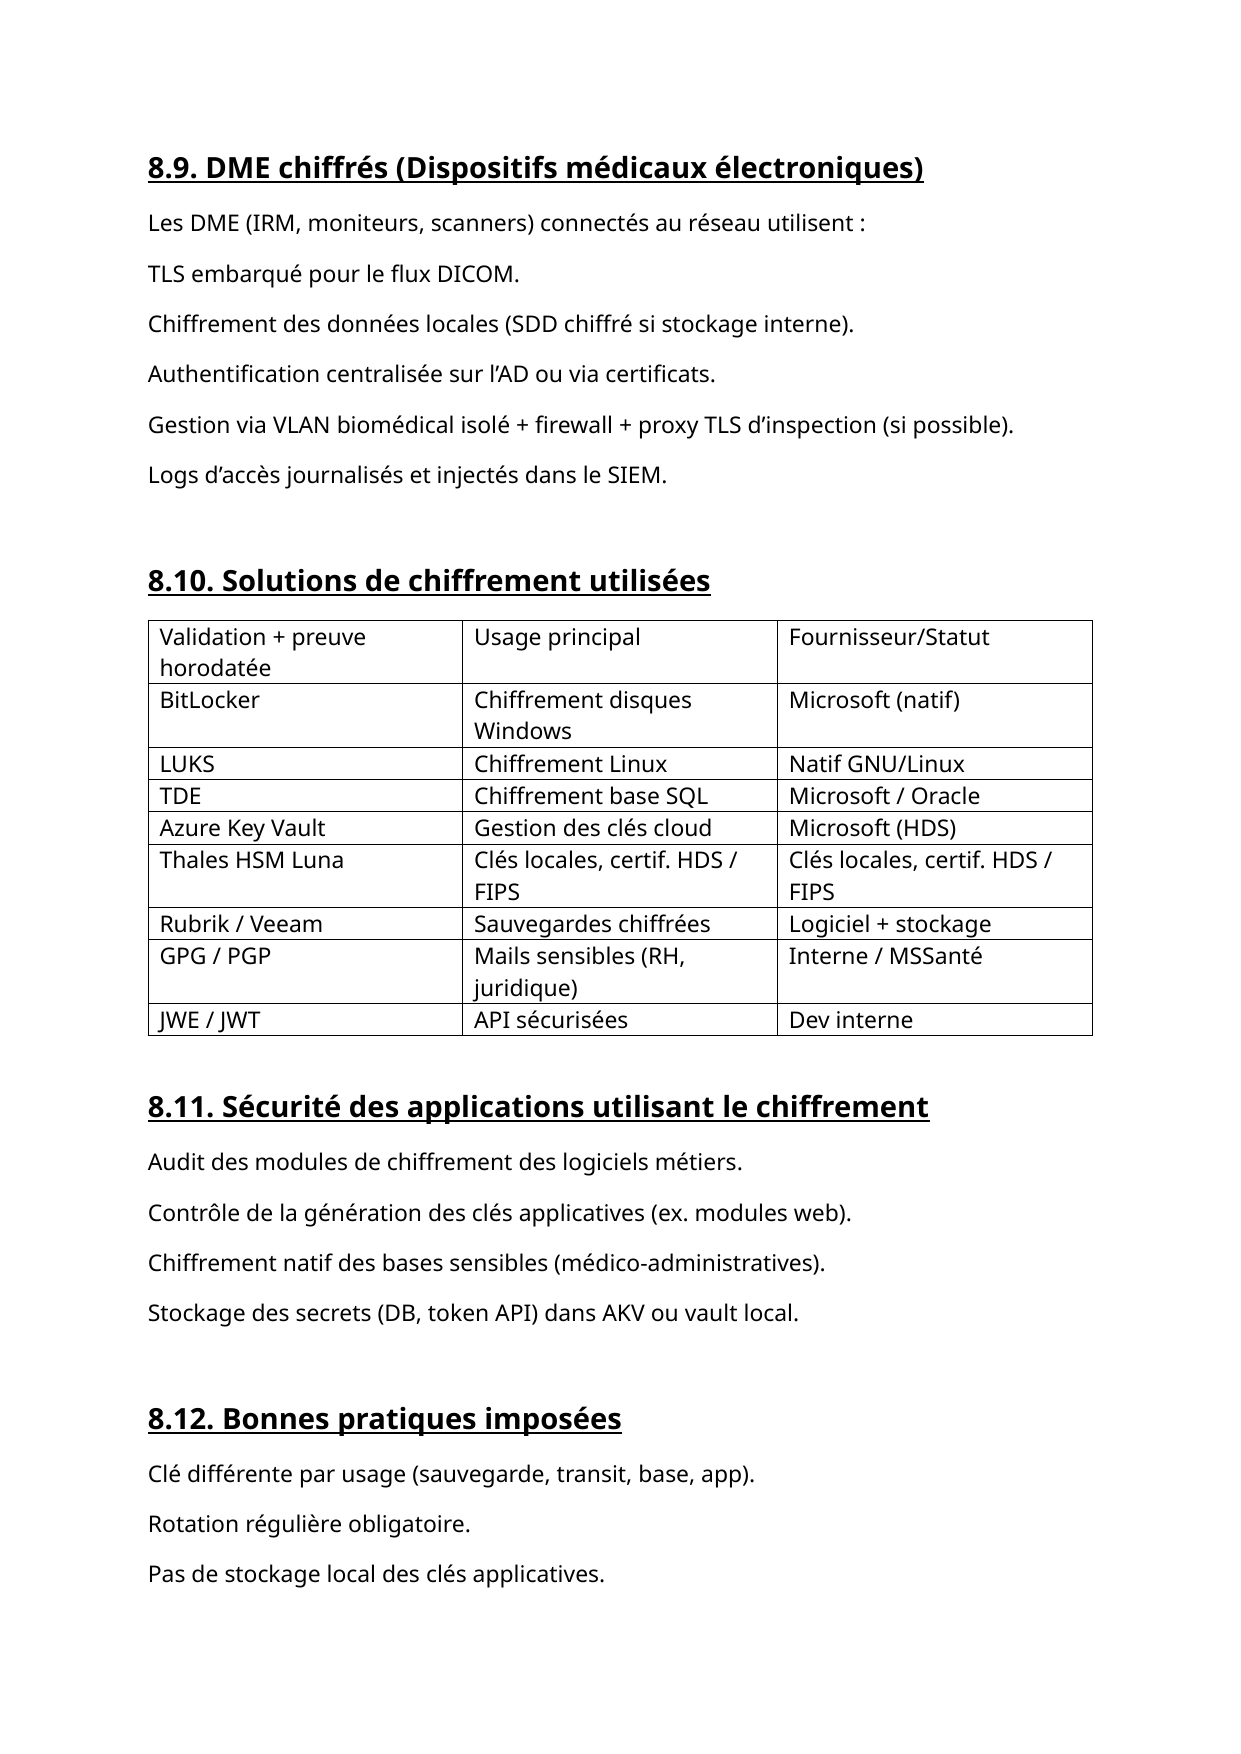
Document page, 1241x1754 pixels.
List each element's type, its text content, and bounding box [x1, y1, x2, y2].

table_cell GPG / PGP [149, 940, 462, 1003]
table_cell Gestion des clés cloud [463, 812, 777, 843]
text Logs d’accès journalisés et injectés dans le SIEM. [148, 459, 1093, 490]
table_header Validation + preuve horodatée [149, 621, 462, 683]
table_cell Clés locales, certif. HDS / FIPS [463, 845, 777, 907]
table_cell Microsoft (HDS) [778, 812, 1092, 843]
text Stockage des secrets (DB, token API) dans AKV ou vault local. [148, 1297, 1093, 1328]
table_cell Microsoft / Oracle [778, 780, 1092, 811]
text Clé différente par usage (sauvegarde, transit, base, app). [148, 1458, 1093, 1489]
table_cell Chiffrement base SQL [463, 780, 777, 811]
table_cell Chiffrement Linux [463, 748, 777, 779]
text Rotation régulière obligatoire. [148, 1508, 1093, 1539]
table_cell Azure Key Vault [149, 812, 462, 843]
table_cell Chiffrement disques Windows [463, 684, 777, 747]
table_cell BitLocker [149, 684, 462, 747]
text 8.11. Sécurité des applications utilisant le chiffrement [148, 1087, 1093, 1126]
text Chiffrement natif des bases sensibles (médico-administratives). [148, 1247, 1093, 1278]
table_cell Dev interne [778, 1004, 1092, 1035]
table_cell Logiciel + stockage [778, 908, 1092, 939]
text 8.10. Solutions de chiffrement utilisées [148, 560, 1093, 600]
text Pas de stockage local des clés applicatives. [148, 1558, 1093, 1590]
table_cell Thales HSM Luna [149, 845, 462, 907]
text 8.12. Bonnes pratiques imposées [148, 1398, 1093, 1438]
table_cell Clés locales, certif. HDS / FIPS [778, 845, 1092, 907]
text TLS embarqué pour le flux DICOM. [148, 257, 1093, 289]
text Authentification centralisée sur l’AD ou via certificats. [148, 358, 1093, 389]
table_header Usage principal [463, 621, 777, 683]
table_cell JWE / JWT [149, 1004, 462, 1035]
table_cell LUKS [149, 748, 462, 779]
table_cell Rubrik / Veeam [149, 908, 462, 939]
table_cell API sécurisées [463, 1004, 777, 1035]
text Contrôle de la génération des clés applicatives (ex. modules web). [148, 1196, 1093, 1228]
table_cell Microsoft (natif) [778, 684, 1092, 747]
table_cell Natif GNU/Linux [778, 748, 1092, 779]
text 8.9. DME chiffrés (Dispositifs médicaux électroniques) [148, 148, 1093, 187]
text Gestion via VLAN biomédical isolé + firewall + proxy TLS d’inspection (si possible). [148, 409, 1093, 440]
table_cell TDE [149, 780, 462, 811]
table_cell Mails sensibles (RH, juridique) [463, 940, 777, 1003]
text Audit des modules de chiffrement des logiciels métiers. [148, 1146, 1093, 1177]
table_cell Sauvegardes chiffrées [463, 908, 777, 939]
table_cell Interne / MSSanté [778, 940, 1092, 1003]
text Les DME (IRM, moniteurs, scanners) connectés au réseau utilisent : [148, 207, 1093, 238]
table_header Fournisseur/Statut [778, 621, 1092, 683]
text Chiffrement des données locales (SDD chiffré si stockage interne). [148, 308, 1093, 339]
